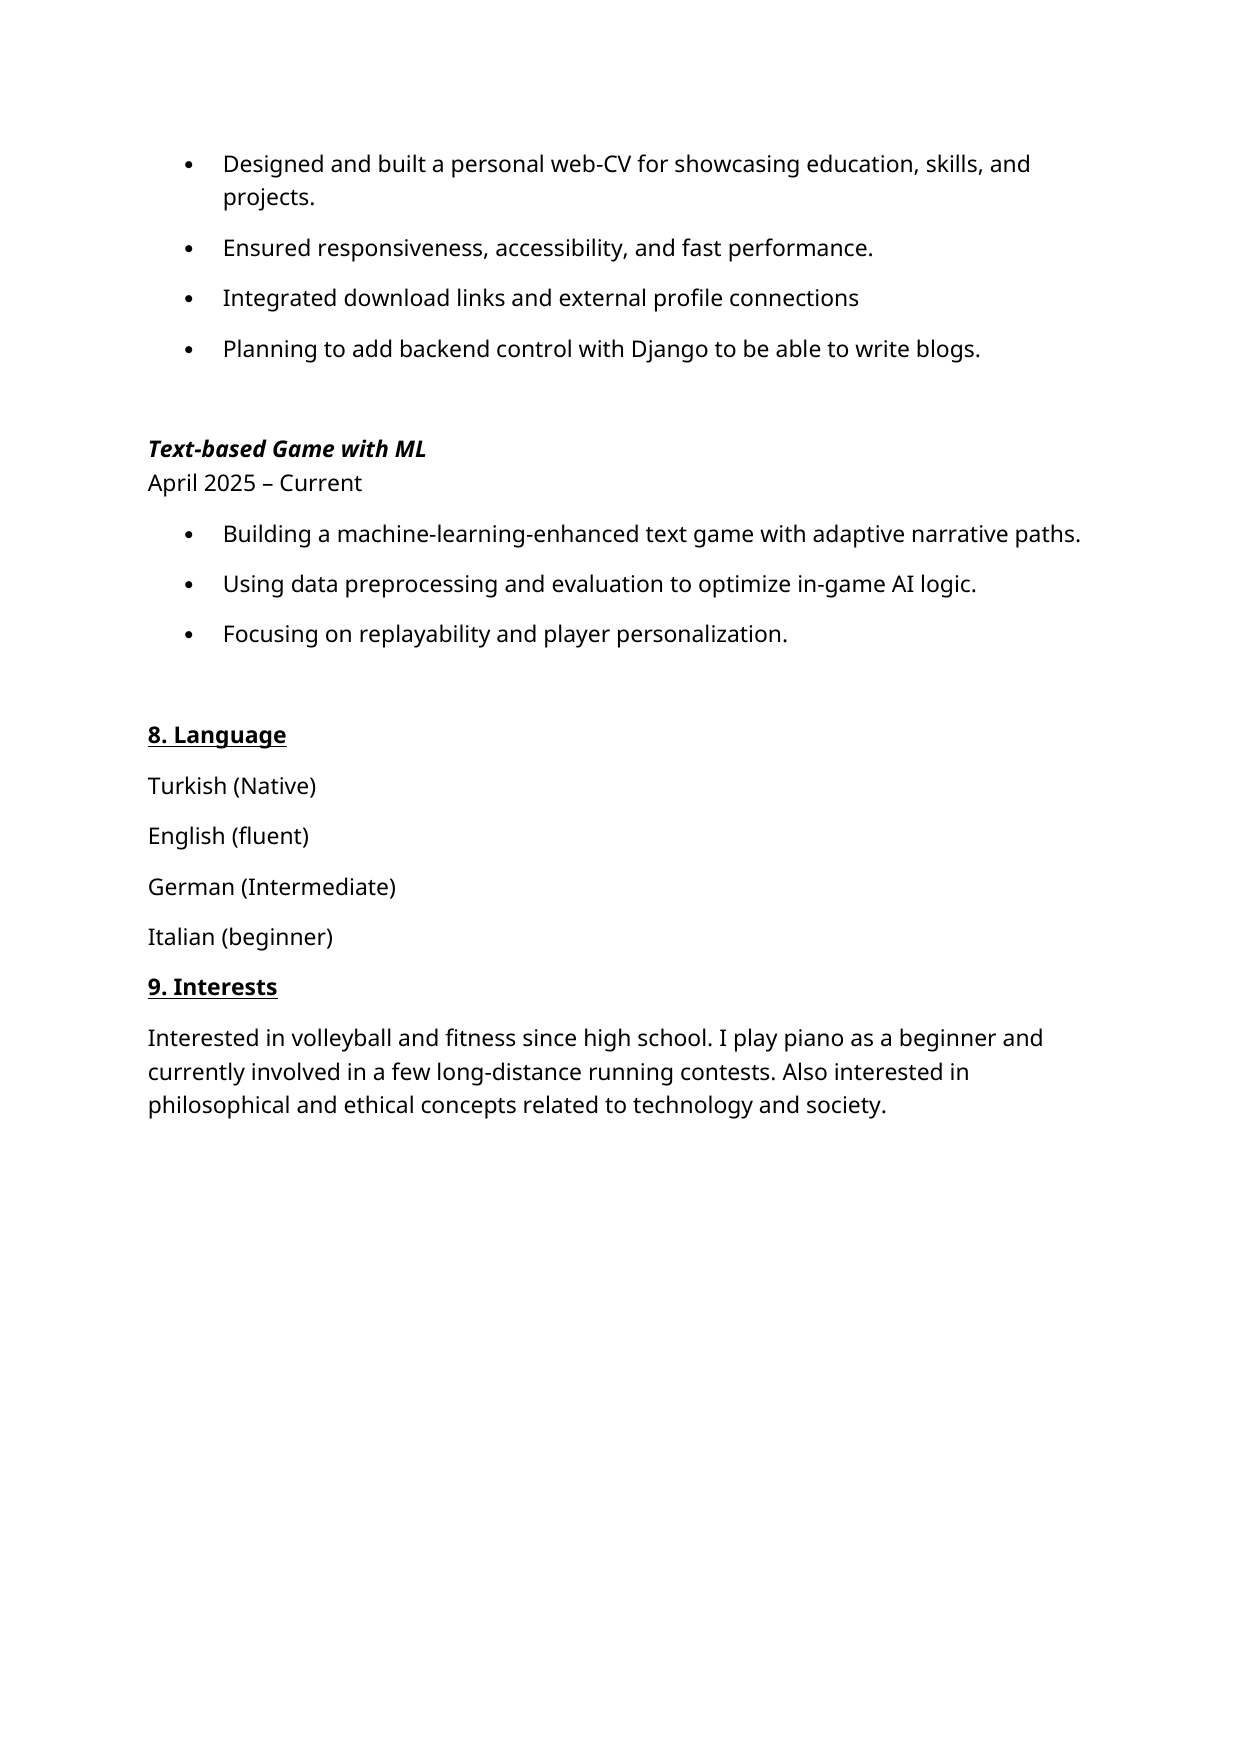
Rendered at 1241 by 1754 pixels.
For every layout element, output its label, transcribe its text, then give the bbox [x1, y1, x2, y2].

list Designed and built a personal web-CV for showcasing education, skills, and projects. [185, 148, 1093, 213]
text Interested in volleyball and fitness since high school. I play piano as a beginner and currently involved in a few long-distance running contests. Also interested in philosophical and ethical concepts related to technology and society. [148, 1022, 1093, 1121]
list Building a machine-learning-enhanced text game with adaptive narrative paths. [185, 518, 1093, 549]
text 9. Interests [148, 971, 1093, 1003]
list Focusing on replayability and player personalization. [185, 618, 1093, 650]
list Planning to add backend control with Django to be able to write blogs. [185, 333, 1093, 364]
list Using data preprocessing and evaluation to optimize in-game AI logic. [185, 568, 1093, 599]
text English (fluent) [148, 820, 1093, 851]
text Text-based Game with ML April 2025 – Current [148, 433, 1093, 498]
list Integrated download links and external profile connections [185, 282, 1093, 313]
list Ensured responsiveness, accessibility, and fast performance. [185, 232, 1093, 263]
text Turkish (Native) [148, 770, 1093, 801]
text Italian (beginner) [148, 921, 1093, 952]
text 8. Language [148, 719, 1093, 751]
text German (Intermediate) [148, 871, 1093, 902]
